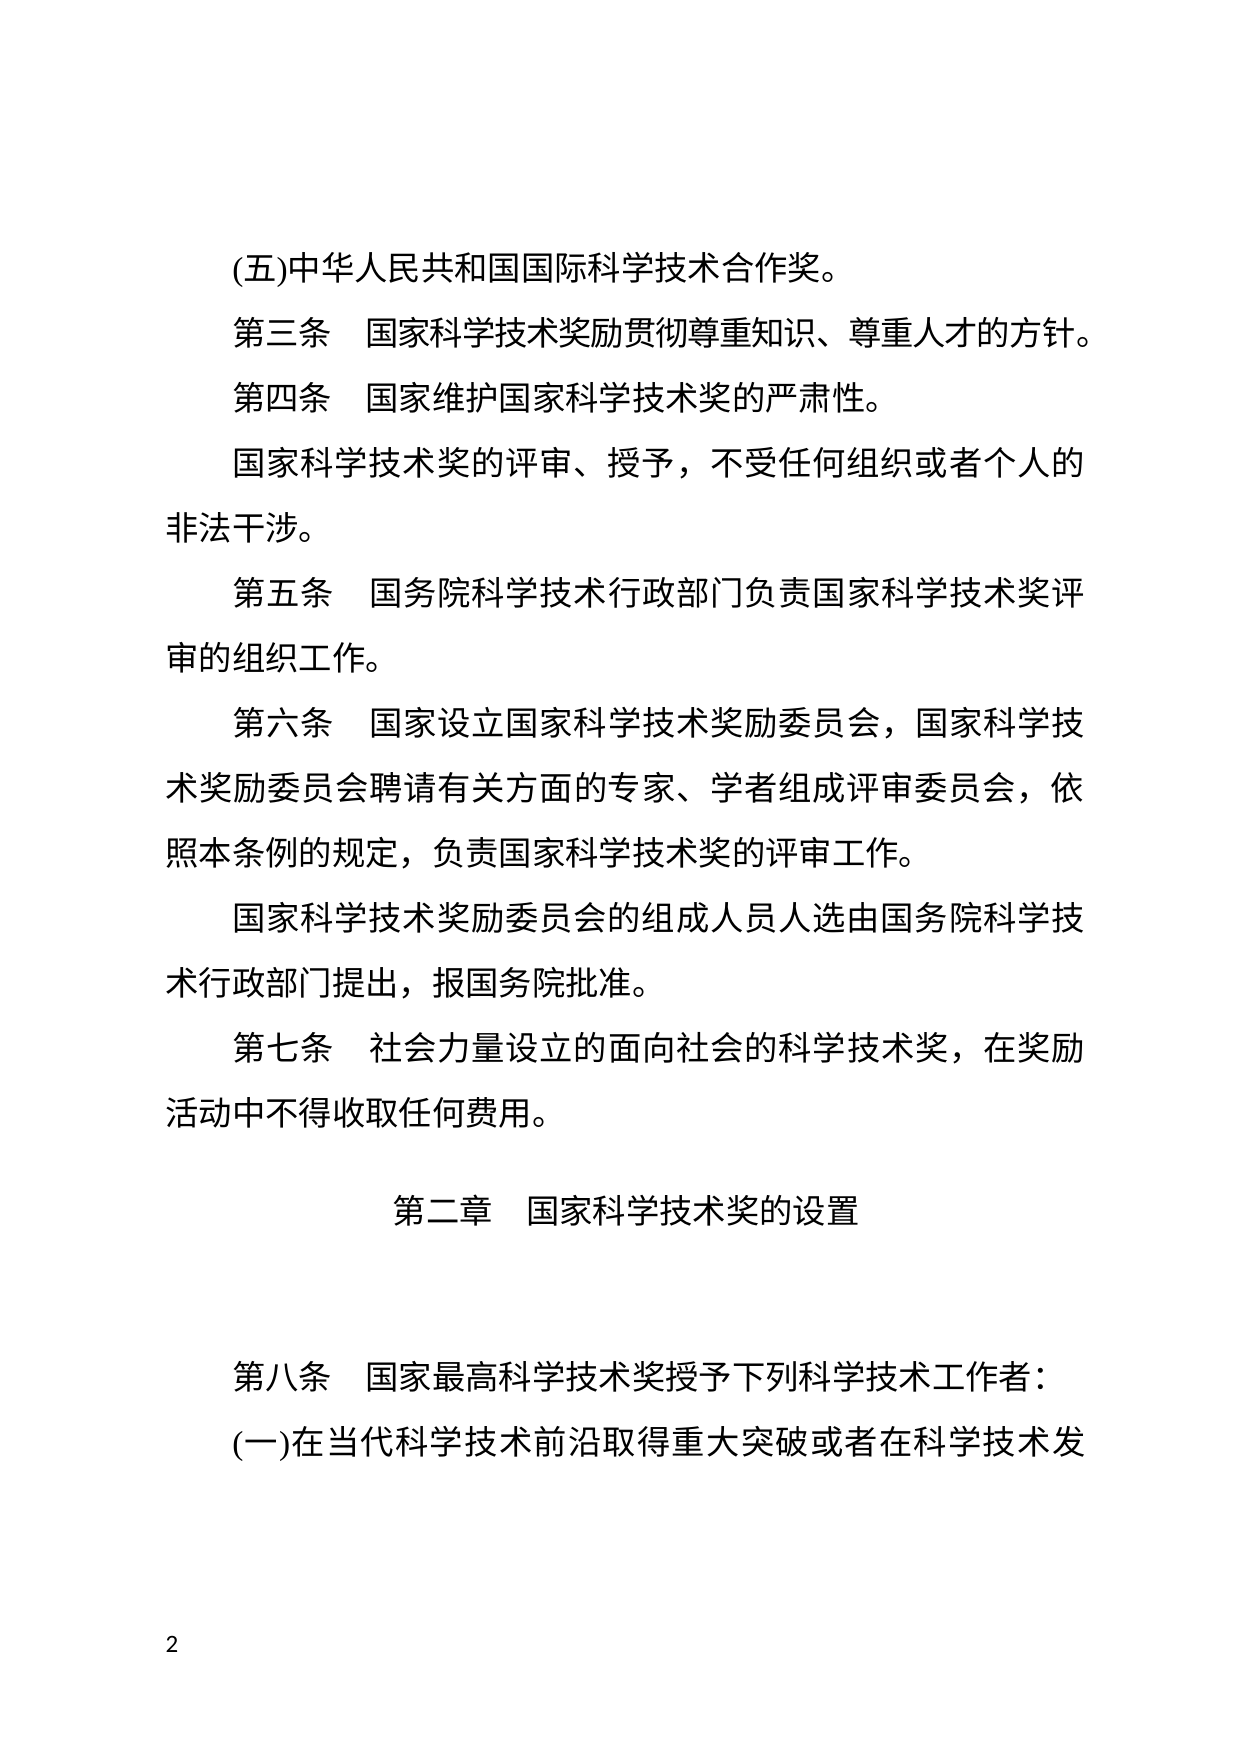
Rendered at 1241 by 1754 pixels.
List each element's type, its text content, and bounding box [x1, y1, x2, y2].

text 第五条 国务院科学技术行政部门负责国家科学技术奖评审的组织工作。 [165, 558, 1087, 688]
text 第六条 国家设立国家科学技术奖励委员会，国家科学技术奖励委员会聘请有关方面的专家、学者组成评审委员会，依照本条例的规定，负责国家科学技术奖的评审工作。 [165, 688, 1087, 883]
text 第三条 国家科学技术奖励贯彻尊重知识、尊重人才的方针。 [165, 298, 1087, 363]
subtitle 第二章 国家科学技术奖的设置 [165, 1176, 1087, 1241]
text 国家科学技术奖的评审、授予，不受任何组织或者个人的非法干涉。 [165, 428, 1087, 558]
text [165, 1407, 1087, 1472]
text 国家科学技术奖励委员会的组成人员人选由国务院科学技术行政部门提出，报国务院批准。 [165, 883, 1087, 1013]
text 第八条 国家最高科学技术奖授予下列科学技术工作者： [165, 1342, 1087, 1407]
text 第七条 社会力量设立的面向社会的科学技术奖，在奖励活动中不得收取任何费用。 [165, 1013, 1087, 1143]
text (五)中华人民共和国国际科学技术合作奖。 [165, 233, 1087, 298]
text 第四条 国家维护国家科学技术奖的严肃性。 [165, 363, 1087, 428]
